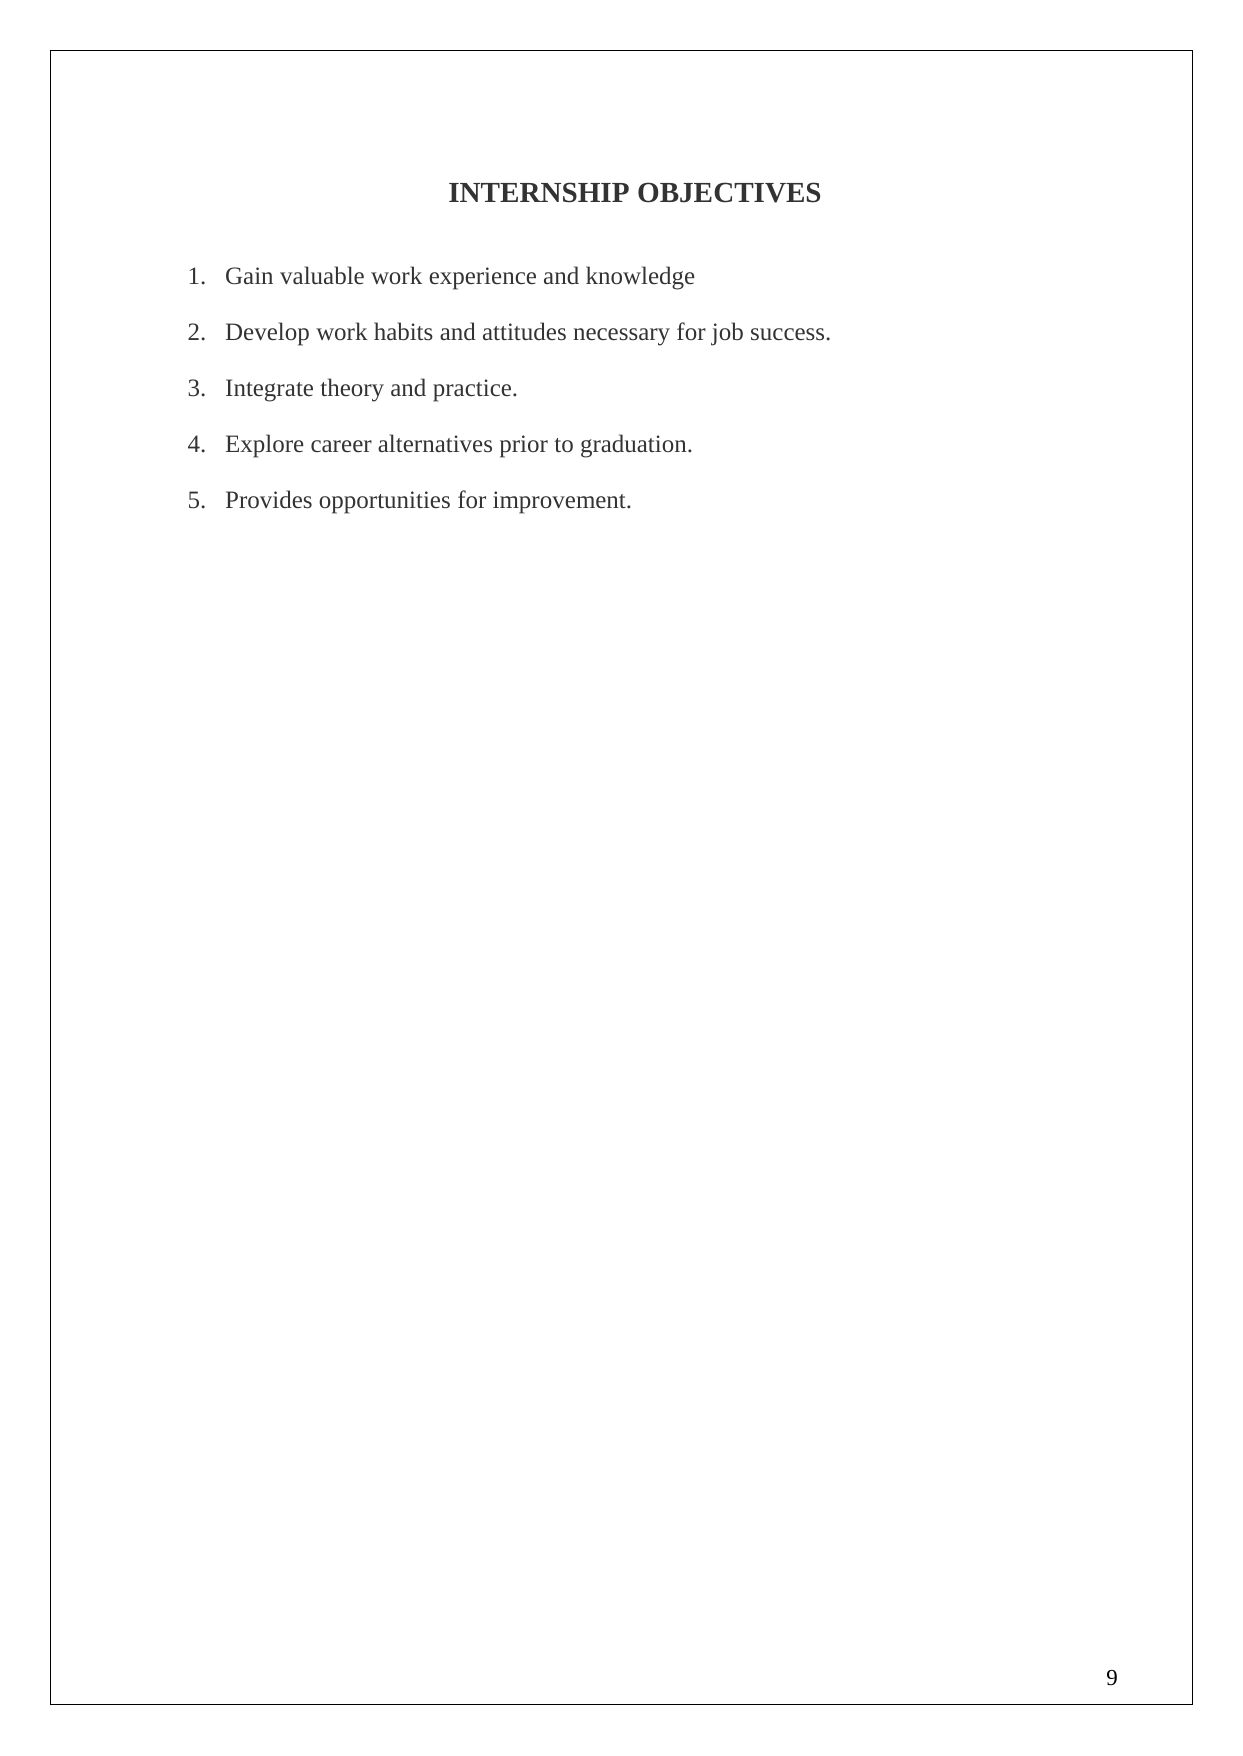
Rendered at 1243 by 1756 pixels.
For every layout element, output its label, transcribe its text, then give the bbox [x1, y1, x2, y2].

list Integrate theory and practice. [187, 373, 1141, 402]
list Gain valuable work experience and knowledge [187, 261, 1141, 290]
list Provides opportunities for improvement. [187, 485, 1141, 514]
text INTERNSHIP OBJECTIVES [167, 176, 1103, 209]
list Explore career alternatives prior to graduation. [187, 429, 1141, 458]
list Develop work habits and attitudes necessary for job success. [187, 317, 1141, 346]
